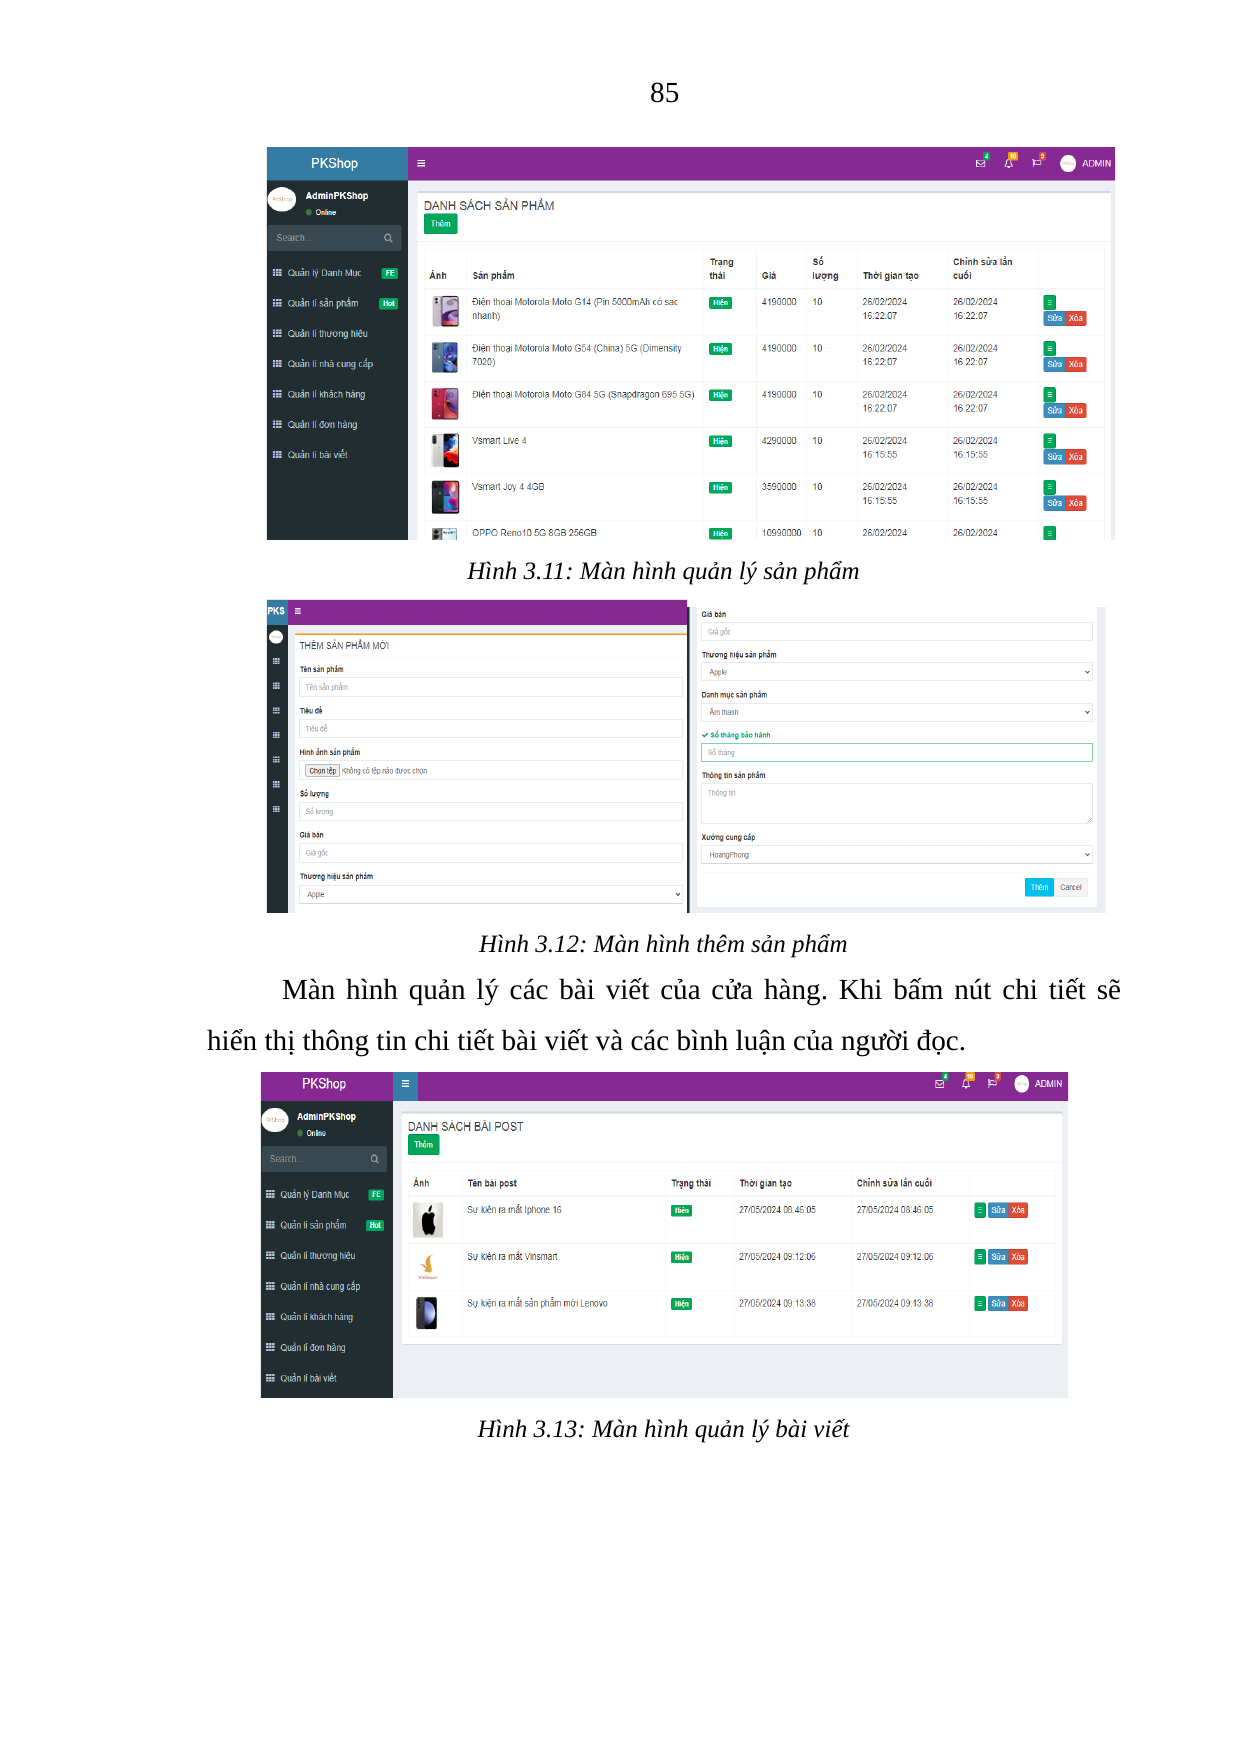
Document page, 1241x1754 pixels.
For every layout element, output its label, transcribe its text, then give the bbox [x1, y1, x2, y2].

text Hình 3.12: Màn hình thêm sản phẩm [207, 929, 1122, 958]
picture [260, 1072, 1069, 1398]
picture [266, 147, 1116, 540]
picture [266, 599, 1106, 913]
text Màn hình quản lý các bài viết của cửa hàng. Khi bấm nút chi tiết sẽ hiển thị thông tin chi tiết bài viết và các bình luận của người đọc. [207, 972, 1122, 1056]
text Hình 3.11: Màn hình quản lý sản phẩm [207, 556, 1122, 585]
text Hình 3.13: Màn hình quản lý bài viết [207, 1414, 1122, 1443]
